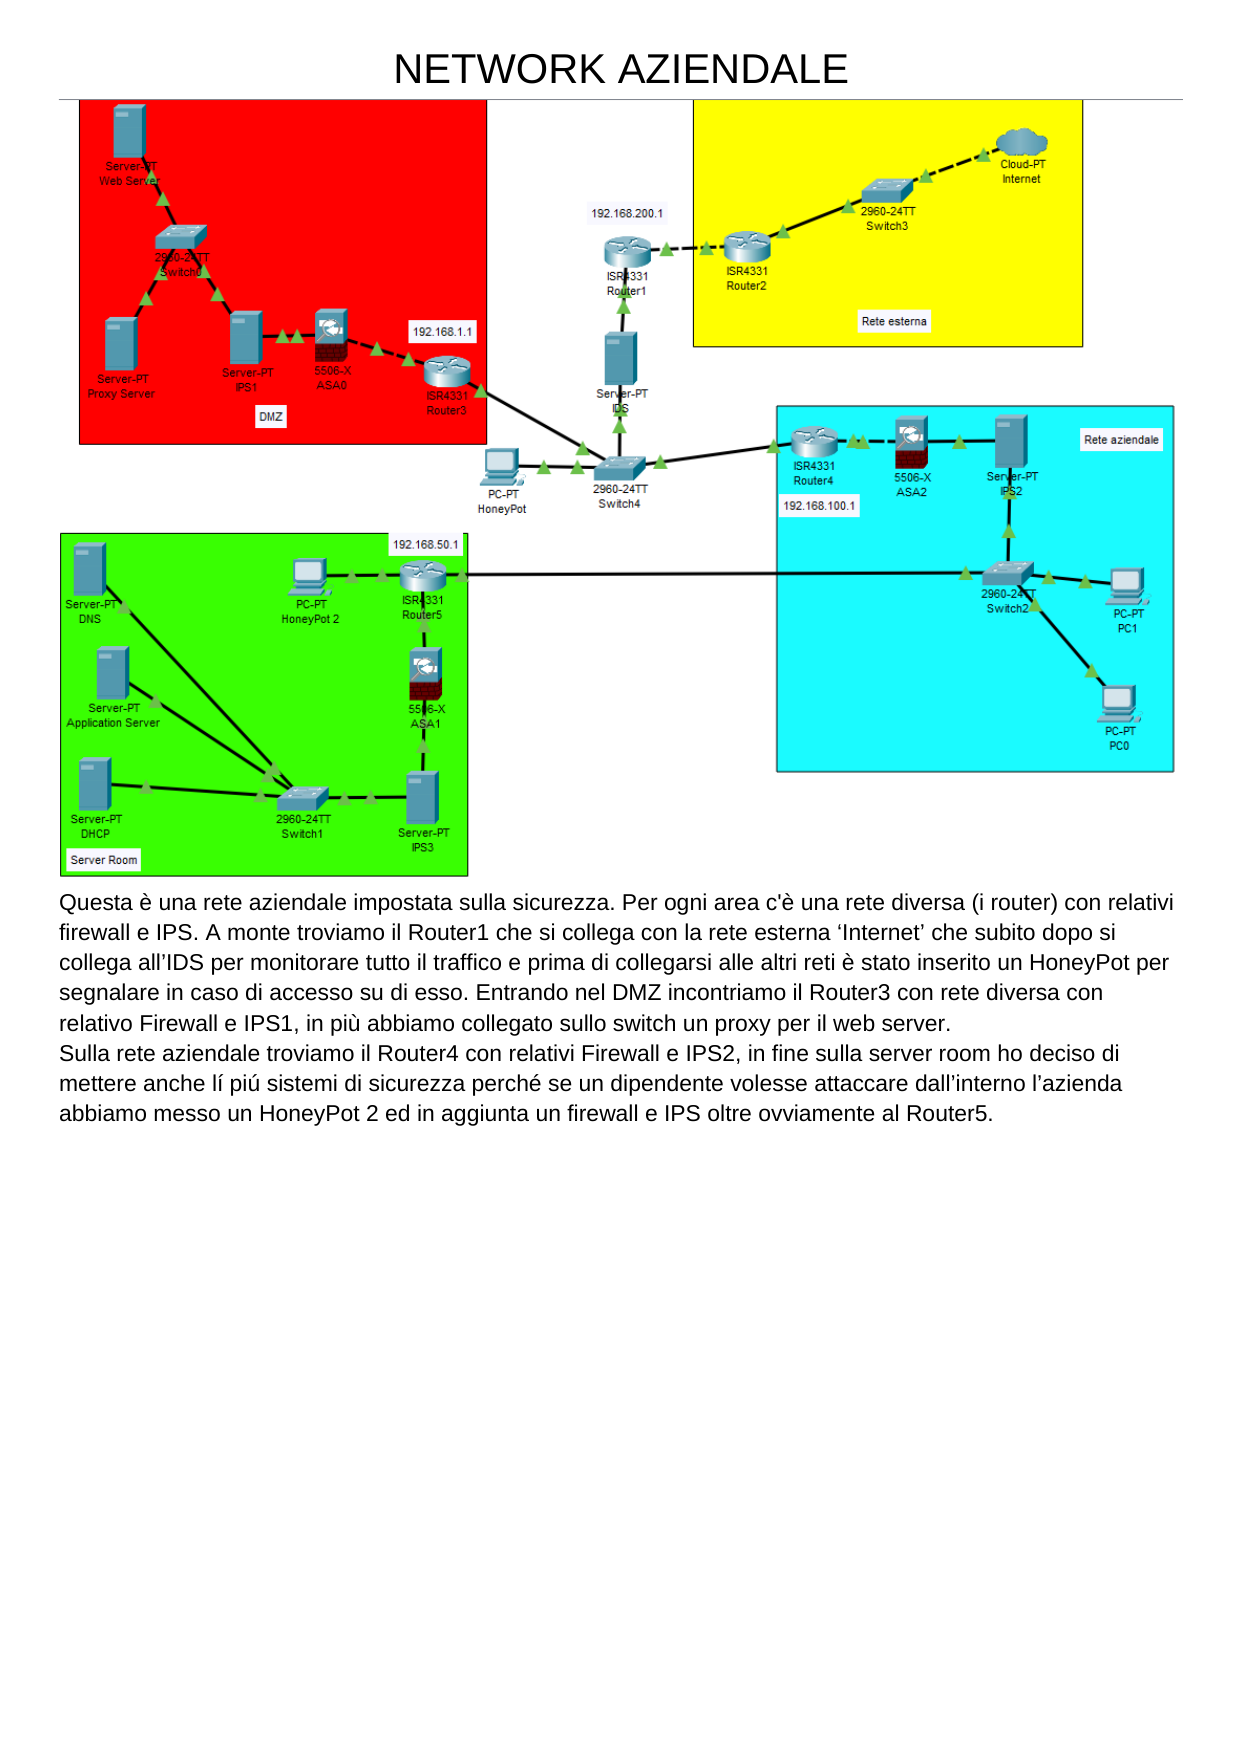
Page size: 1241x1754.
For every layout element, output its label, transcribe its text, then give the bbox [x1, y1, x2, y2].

picture [58, 99, 1183, 885]
text Questa è una rete aziendale impostata sulla sicurezza. Per ogni area c'è una rete diversa (i router) con relativi firewall e IPS. A monte troviamo il Router1 che si collega con la rete esterna ‘Internet’ che subito dopo si collega all’IDS per monitorare tutto il traffico e prima di collegarsi alle altri reti è stato inserito un HoneyPot per segnalare in caso di accesso su di esso. Entrando nel DMZ incontriamo il Router3 con rete diversa con relativo Firewall e IPS1, in più abbiamo collegato sullo switch un proxy per il web server. [59, 889, 1183, 1036]
text Sulla rete aziendale troviamo il Router4 con relativi Firewall e IPS2, in fine sulla server room ho deciso di mettere anche lí piú sistemi di sicurezza perché se un dipendente volesse attaccare dall’interno l’azienda abbiamo messo un HoneyPot 2 ed in aggiunta un firewall e IPS oltre ovviamente al Router5. [59, 1040, 1183, 1126]
text NETWORK AZIENDALE [59, 44, 1183, 92]
